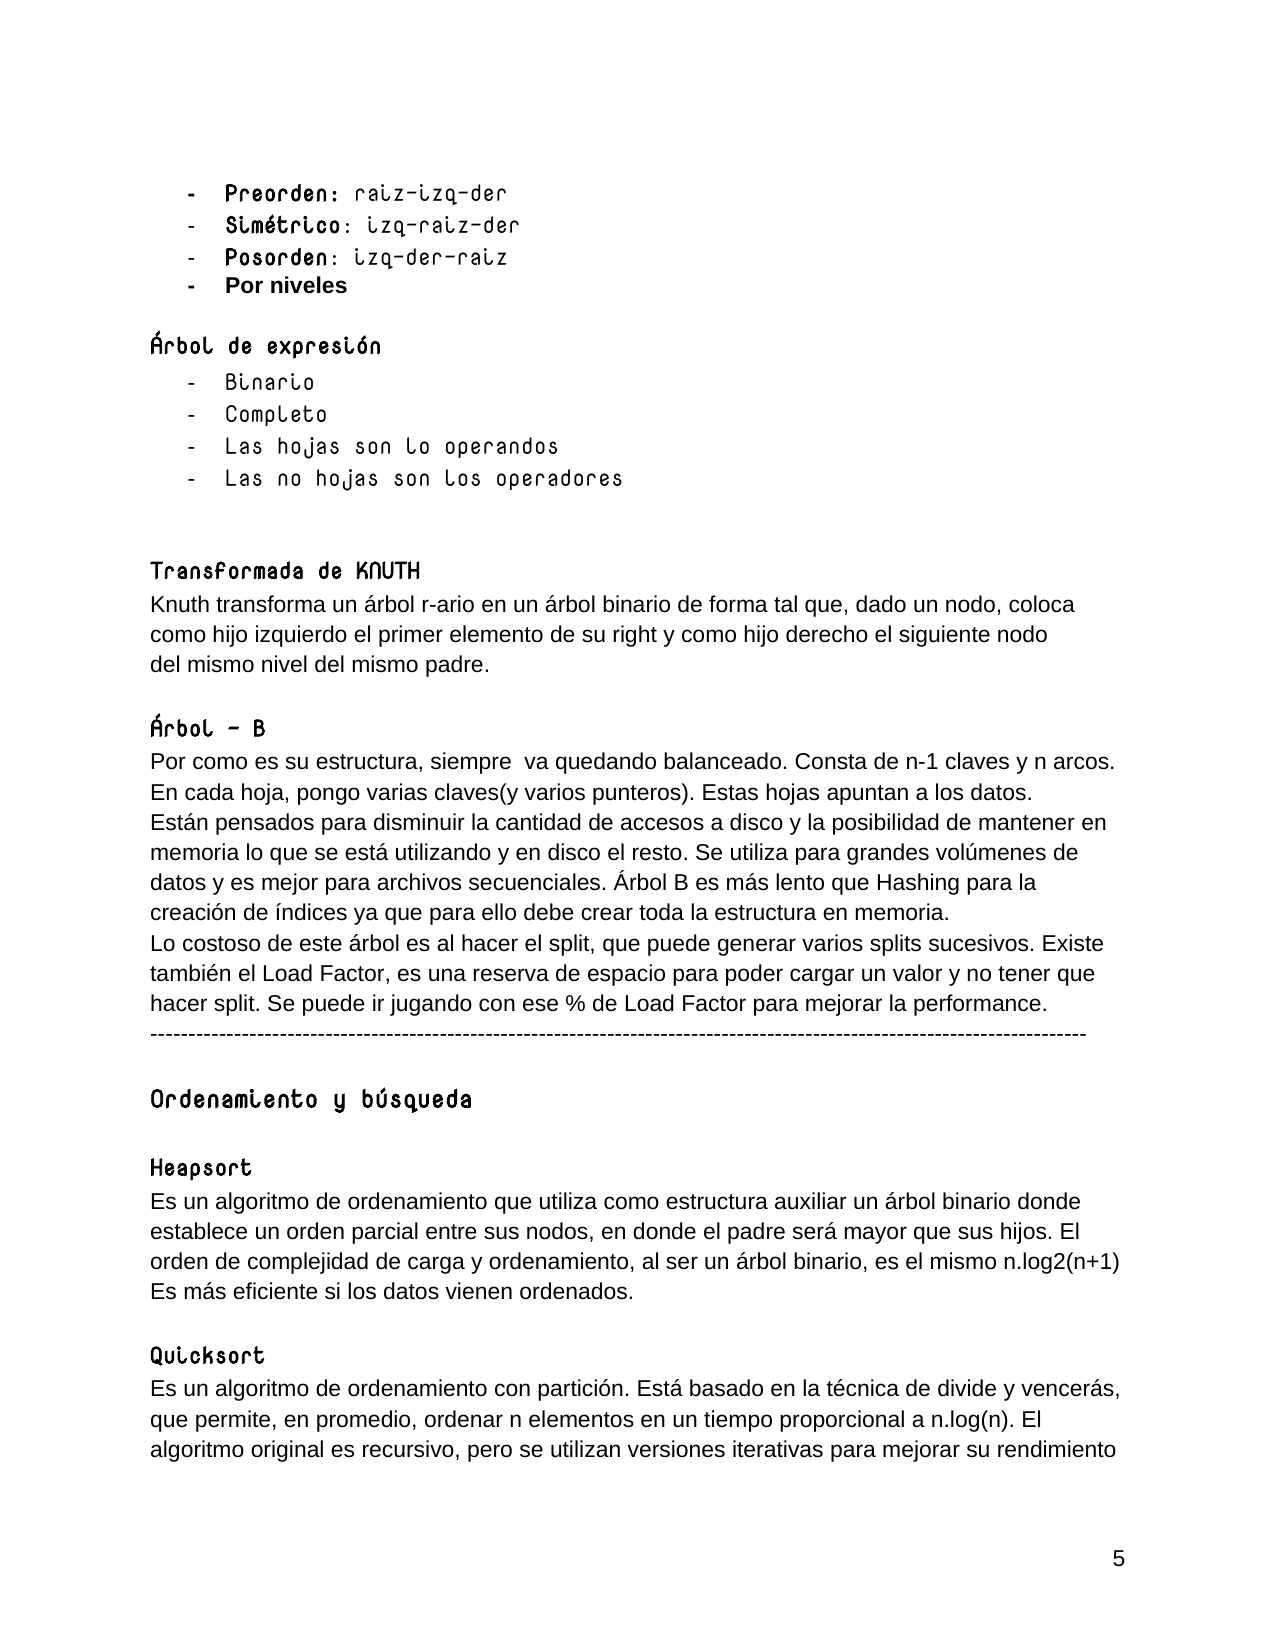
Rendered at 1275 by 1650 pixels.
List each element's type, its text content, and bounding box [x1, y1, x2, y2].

list Simétrico: izq-raiz-der [187, 208, 1125, 240]
list Preorden: raiz-izq-der [187, 176, 1125, 208]
list Por niveles [187, 272, 1125, 299]
text Árbol de expresión [150, 329, 1125, 361]
text Por como es su estructura, siempre va quedando balanceado. Consta de n-1 claves y n arcos. [150, 748, 1125, 775]
list Las hojas son lo operandos [187, 429, 1125, 462]
list Las no hojas son los operadores [187, 462, 1125, 493]
text Ordenamiento y búsqueda [150, 1081, 1125, 1115]
text Es más eficiente si los datos vienen ordenados. [150, 1278, 1125, 1304]
text Árbol - B [150, 712, 1125, 743]
text Knuth transforma un árbol r-ario en un árbol binario de forma tal que, dado un nodo, coloca como hijo izquierdo el primer elemento de su right y como hijo derecho el siguiente nodo [150, 591, 1125, 647]
text En cada hoja, pongo varias claves(y varios punteros). Estas hojas apuntan a los datos. [150, 778, 1125, 805]
text Están pensados para disminuir la cantidad de accesos a disco y la posibilidad de mantener en memoria lo que se está utilizando y en disco el resto. Se utiliza para grandes volúmenes de datos y es mejor para archivos secuenciales. Árbol B es más lento que Hashing para la creación de índices ya que para ello debe crear toda la estructura en memoria. [150, 809, 1125, 926]
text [150, 1375, 1125, 1462]
list Binario [187, 366, 1125, 398]
list Posorden: izq-der-raiz [187, 240, 1125, 272]
text Transformada de KNUTH [150, 554, 1125, 586]
text Heapsort [150, 1151, 1125, 1183]
text Quicksort [150, 1339, 1125, 1371]
list Completo [187, 398, 1125, 429]
text Lo costoso de este árbol es al hacer el split, que puede generar varios splits sucesivos. Existe también el Load Factor, es una reserva de espacio para poder cargar un valor y no tener que hacer split. Se puede ir jugando con ese % de Load Factor para mejorar la performance. [150, 929, 1125, 1016]
text Es un algoritmo de ordenamiento que utiliza como estructura auxiliar un árbol binario donde establece un orden parcial entre sus nodos, en donde el padre será mayor que sus hijos. El orden de complejidad de carga y ordenamiento, al ser un árbol binario, es el mismo n.log2(n+1) [150, 1188, 1125, 1274]
text --------------------------------------------------------------------------------------------------------------------------- [150, 1020, 1125, 1047]
text del mismo nivel del mismo padre. [150, 651, 1125, 677]
